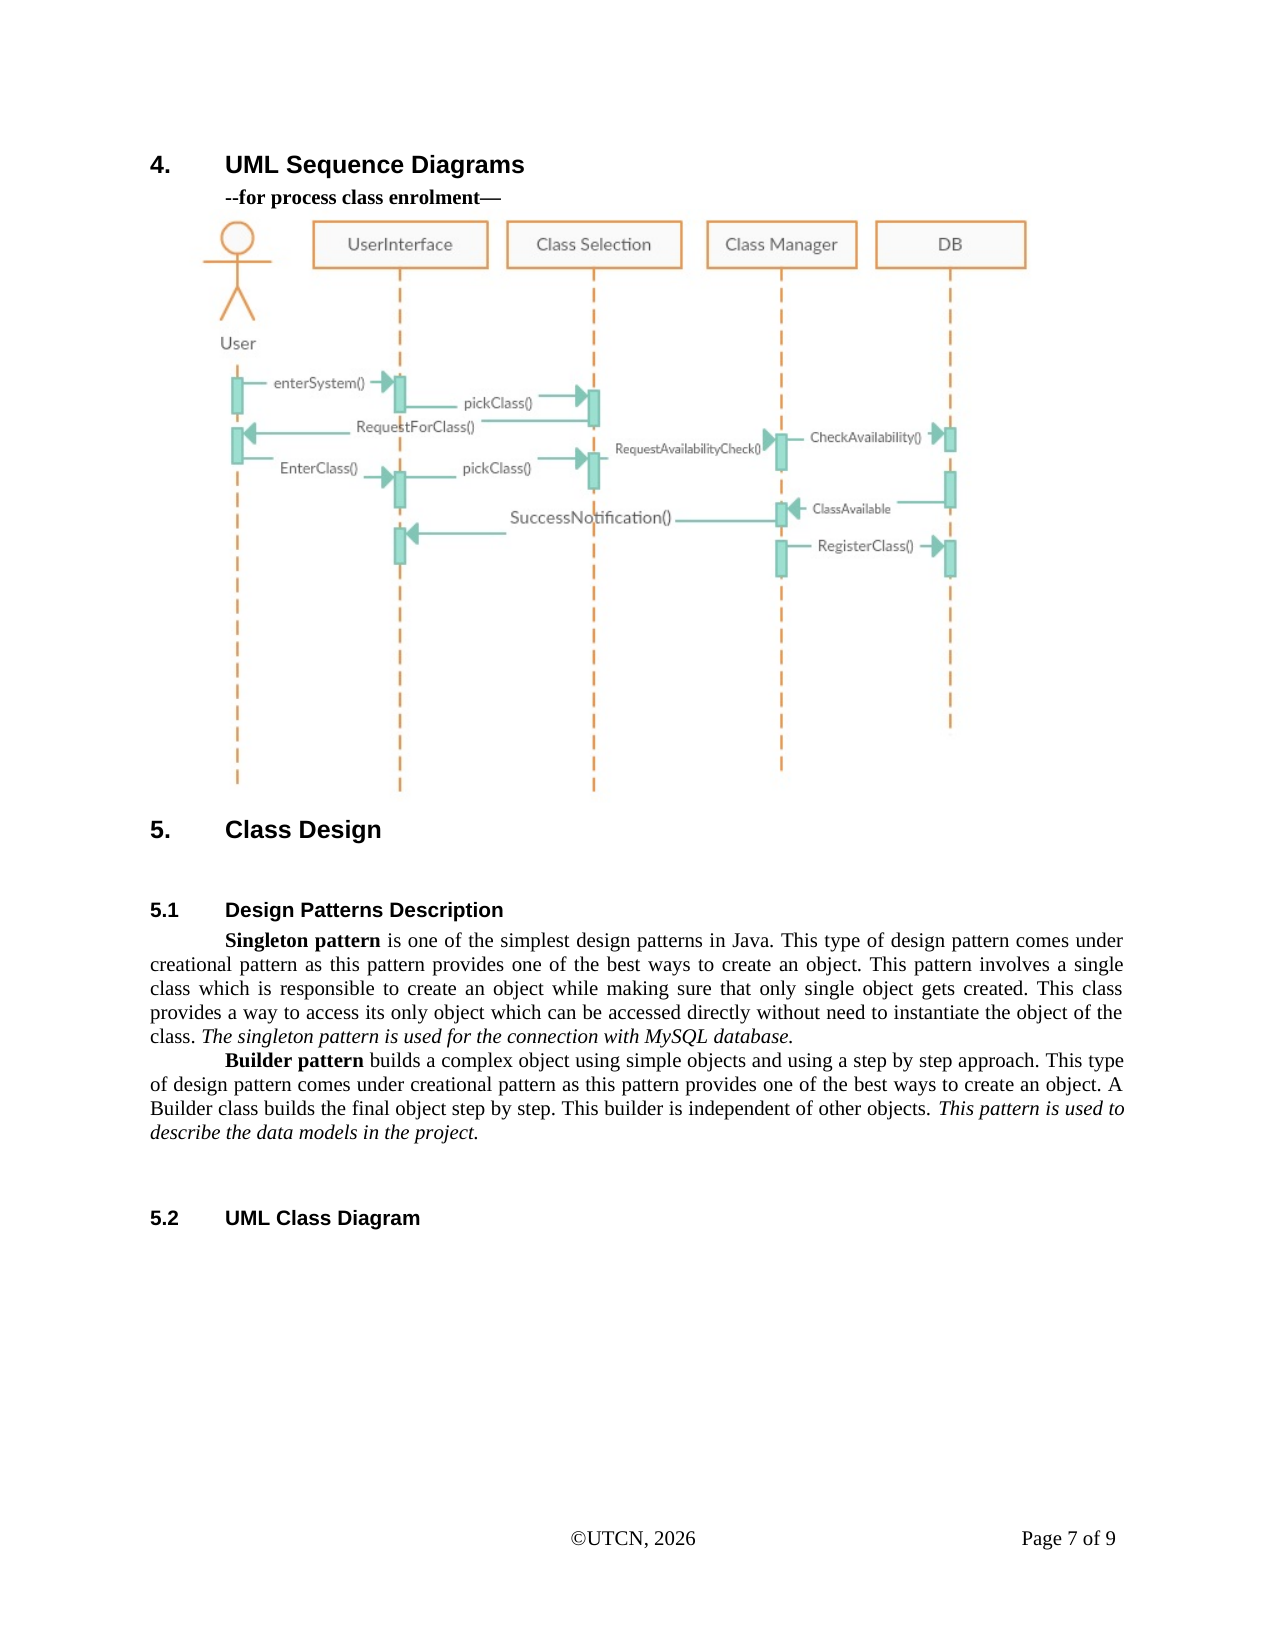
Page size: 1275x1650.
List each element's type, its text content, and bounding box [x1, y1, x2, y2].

text Singleton pattern is one of the simplest design patterns in Java. This type of design pattern comes under creational pattern as this pattern provides one of the best ways to create an object. This pattern involves a single class which is responsible to create an object while making sure that only single object gets created. This class provides a way to access its only object which can be accessed directly without need to instantiate the object of the class. The singleton pattern is used for the connection with MySQL database. [150, 928, 1125, 1048]
subtitle UML Sequence Diagrams [150, 150, 1125, 179]
text Builder pattern builds a complex object using simple objects and using a step by step approach. This type of design pattern comes under creational pattern as this pattern provides one of the best ways to create an object. A Builder class builds the final object step by step. This builder is independent of other objects. This pattern is used to describe the data models in the project. [150, 1048, 1125, 1144]
subtitle Class Design [150, 815, 1125, 844]
picture [150, 209, 1033, 803]
subtitle UML Class Diagram [150, 1205, 1125, 1230]
title --for process class enrolment— [150, 185, 1125, 209]
subtitle Design Patterns Description [150, 896, 1125, 921]
